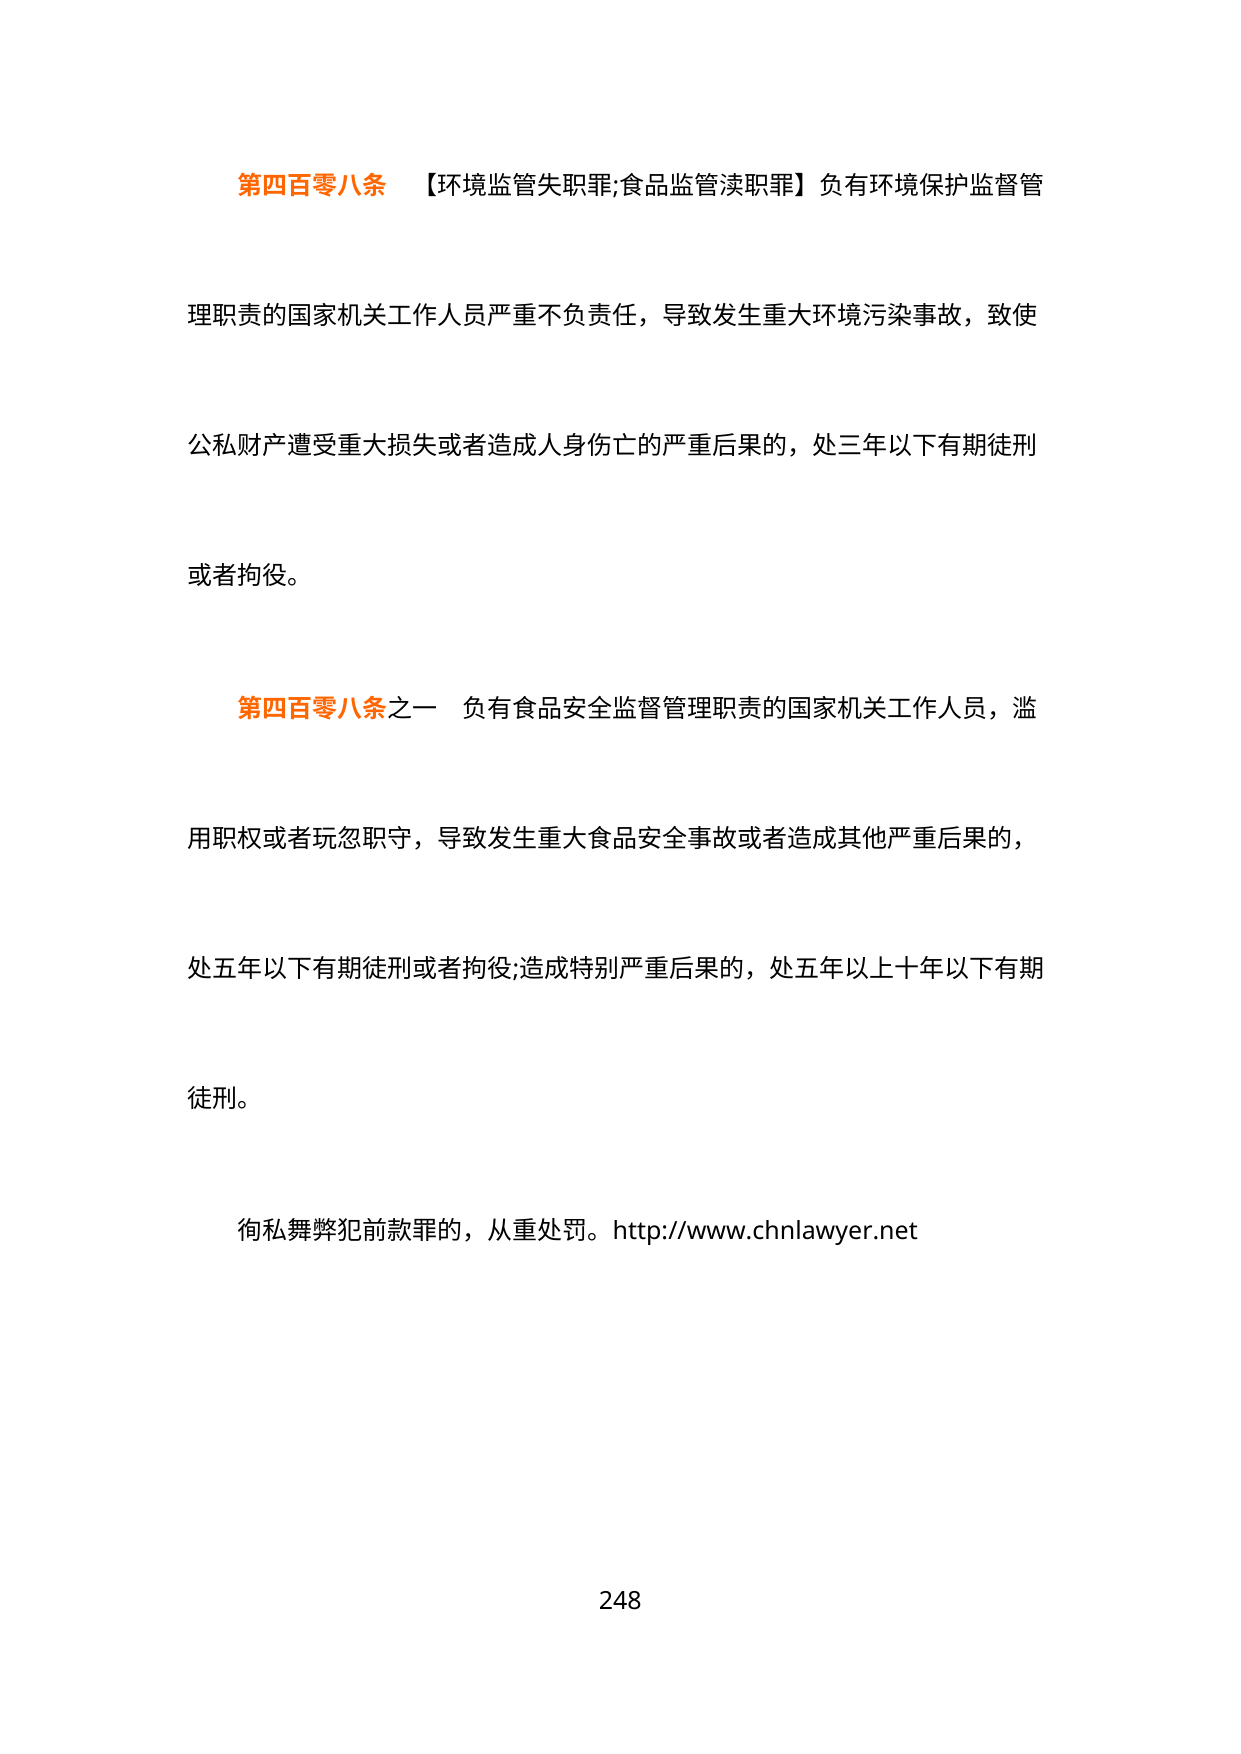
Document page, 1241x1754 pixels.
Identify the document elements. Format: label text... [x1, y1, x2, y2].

text 徇私舞弊犯前款罪的，从重处罚。http://www.chnlawyer.net [187, 1196, 1053, 1261]
text 第四百零八条之一 负有食品安全监督管理职责的国家机关工作人员，滥用职权或者玩忽职守，导致发生重大食品安全事故或者造成其他严重后果的，处五年以下有期徒刑或者拘役;造成特别严重后果的，处五年以上十年以下有期徒刑。 [187, 674, 1053, 1129]
text 第四百零八条 【环境监管失职罪;食品监管渎职罪】负有环境保护监督管理职责的国家机关工作人员严重不负责任，导致发生重大环境污染事故，致使公私财产遭受重大损失或者造成人身伤亡的严重后果的，处三年以下有期徒刑或者拘役。 [187, 151, 1053, 606]
